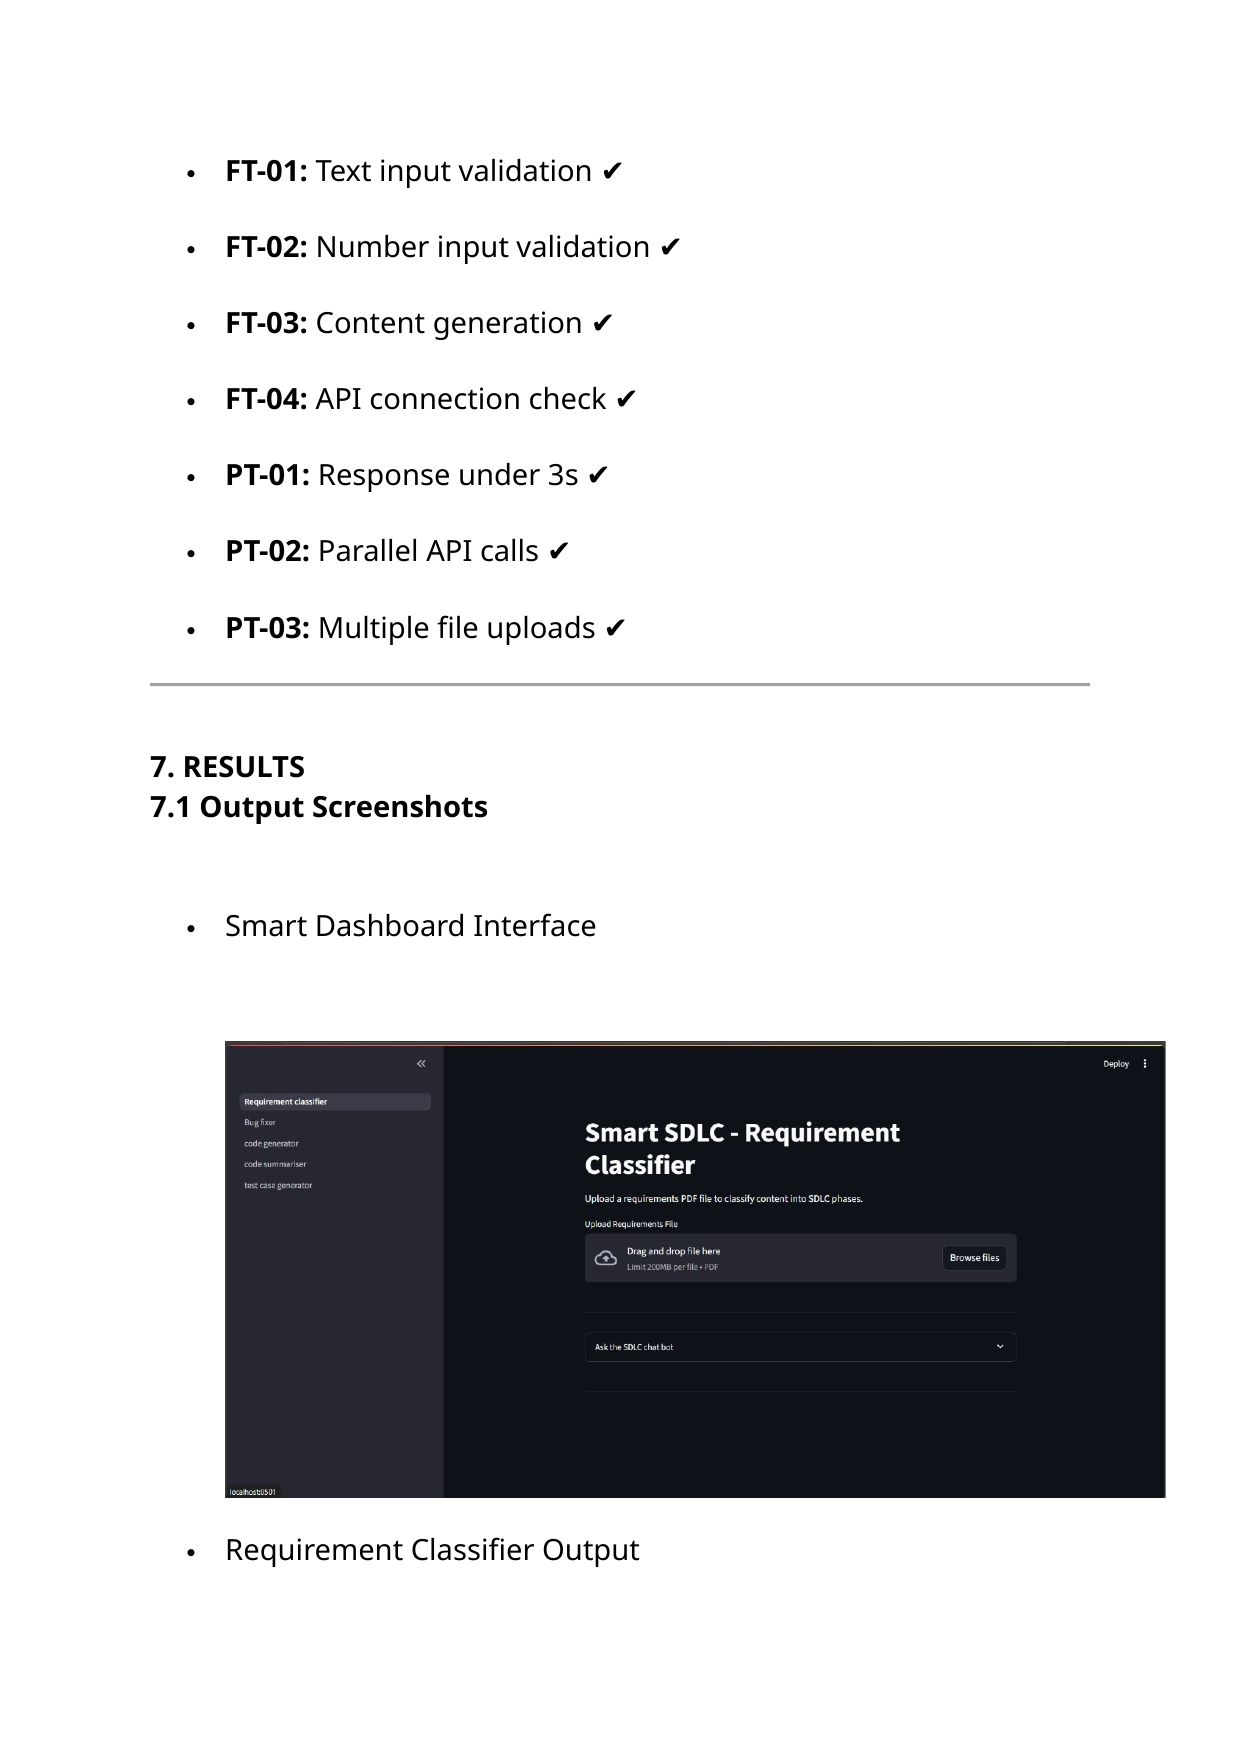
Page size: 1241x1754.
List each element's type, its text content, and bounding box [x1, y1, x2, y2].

list PT-03: Multiple file uploads ✔️ [187, 607, 1090, 647]
list Requirement Classifier Output [187, 1529, 1090, 1569]
text 7.1 Output Screenshots [150, 786, 1090, 826]
list PT-02: Parallel API calls ✔️ [187, 531, 1090, 570]
list FT-01: Text input validation ✔️ [187, 150, 1090, 190]
list FT-03: Content generation ✔️ [187, 302, 1090, 342]
list FT-02: Number input validation ✔️ [187, 226, 1090, 266]
list FT-04: API connection check ✔️ [187, 378, 1090, 418]
list PT-01: Response under 3s ✔️ [187, 454, 1090, 494]
list Smart Dashboard Interface [187, 905, 1090, 945]
picture [225, 1041, 1166, 1498]
text 7. RESULTS [150, 747, 1090, 786]
